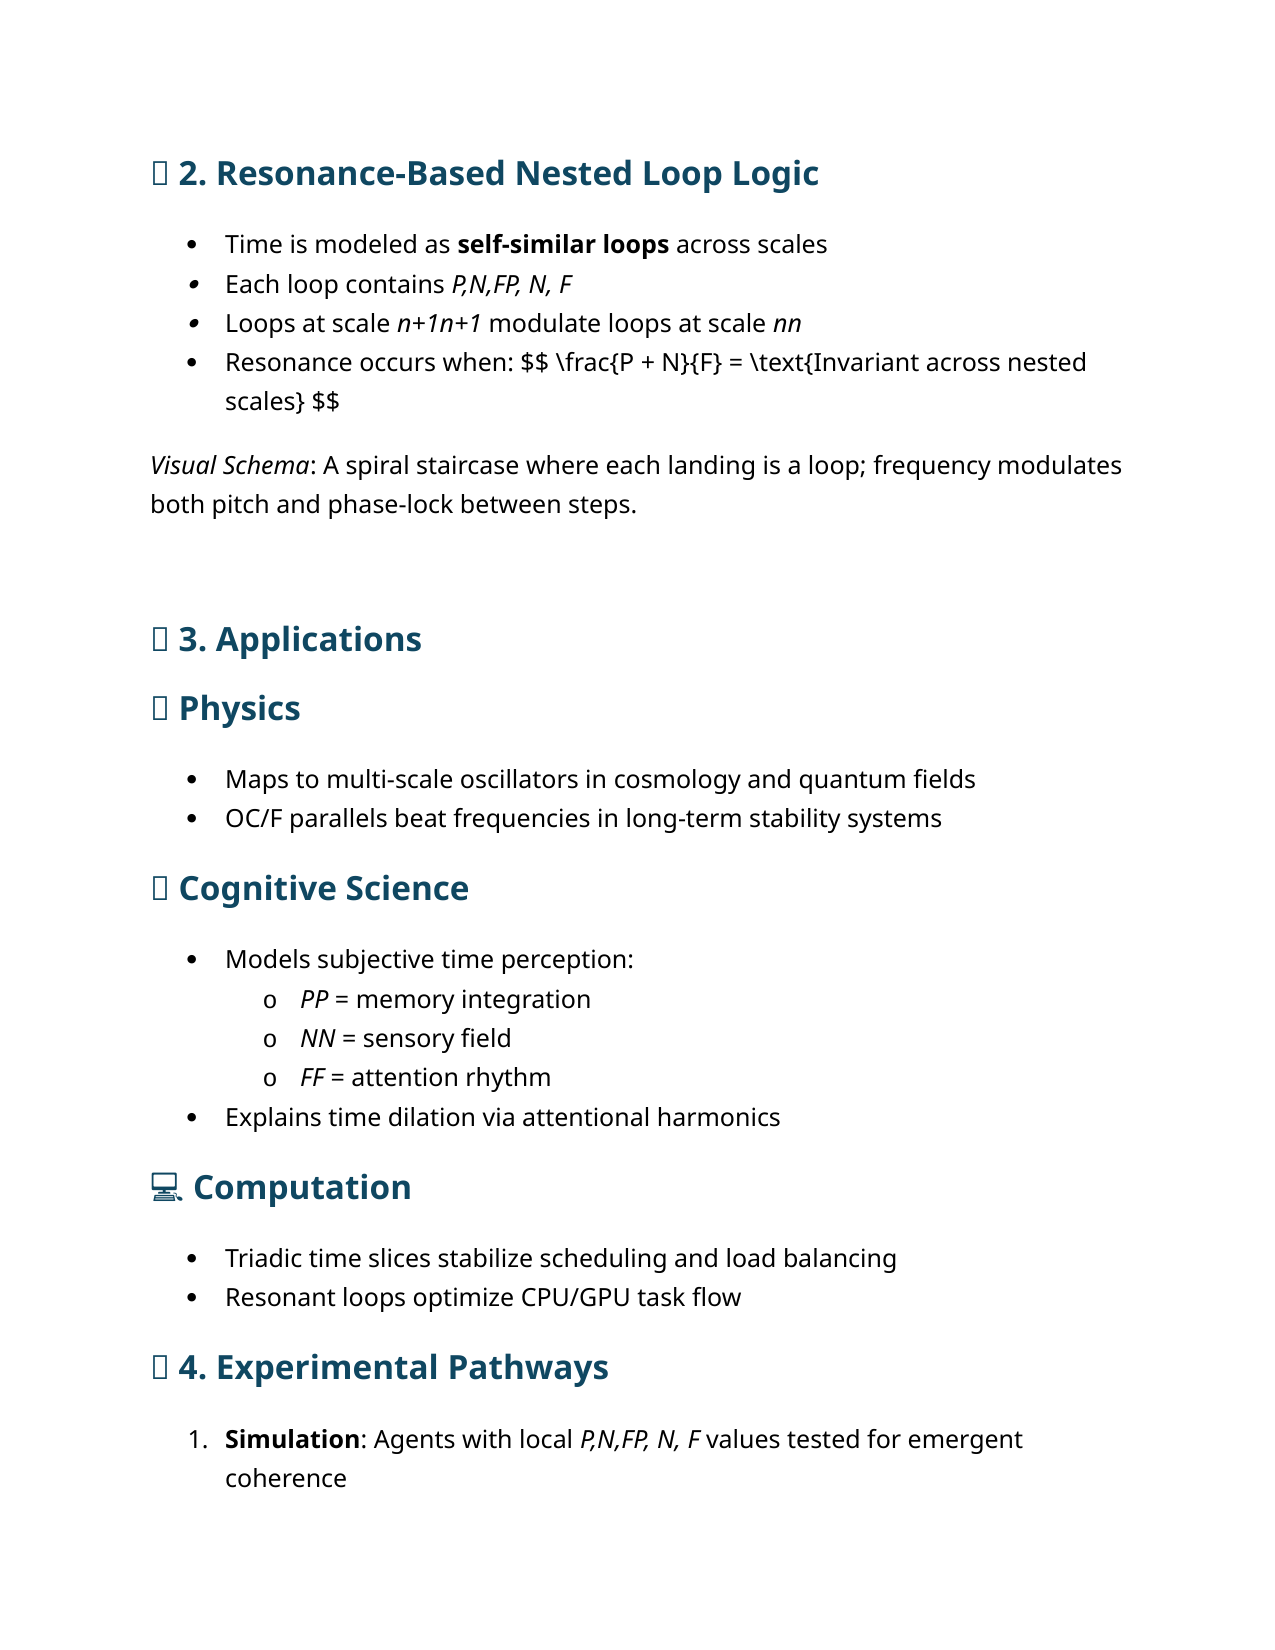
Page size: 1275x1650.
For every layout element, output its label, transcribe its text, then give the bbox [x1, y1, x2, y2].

subtitle 🔁 2. Resonance-Based Nested Loop Logic [150, 150, 1125, 195]
list PP = memory integration [262, 981, 1125, 1016]
list Explains time dilation via attentional harmonics [187, 1099, 1125, 1133]
subtitle 🧠 Cognitive Science [150, 865, 1125, 910]
list Triadic time slices stabilize scheduling and load balancing [187, 1241, 1125, 1275]
list Models subjective time perception: [187, 942, 1125, 976]
subtitle 🧪 3. Applications [150, 616, 1125, 661]
list NN = sensory field [262, 1021, 1125, 1055]
list Simulation: Agents with local P,N,FP, N, F values tested for emergent coherence [187, 1421, 1125, 1494]
subtitle 🔬 Physics [150, 684, 1125, 730]
list Resonance occurs when: $$ \frac{P + N}{F} = \text{Invariant across nested scales} $$ [187, 345, 1125, 418]
subtitle 💻 Computation [150, 1163, 1125, 1209]
list Each loop contains P,N,FP, N, F [187, 266, 1125, 300]
list Resonant loops optimize CPU/GPU task flow [187, 1280, 1125, 1314]
subtitle 🧬 4. Experimental Pathways [150, 1344, 1125, 1389]
list FF = attention rhythm [262, 1060, 1125, 1094]
list OC/F parallels beat frequencies in long-term stability systems [187, 801, 1125, 835]
text Visual Schema: A spiral staircase where each landing is a loop; frequency modulates both pitch and phase-lock between steps. [150, 448, 1125, 521]
list Maps to multi-scale oscillators in cosmology and quantum fields [187, 762, 1125, 796]
list Loops at scale n+1n+1 modulate loops at scale nn [187, 306, 1125, 339]
list Time is modeled as self-similar loops across scales [187, 227, 1125, 261]
